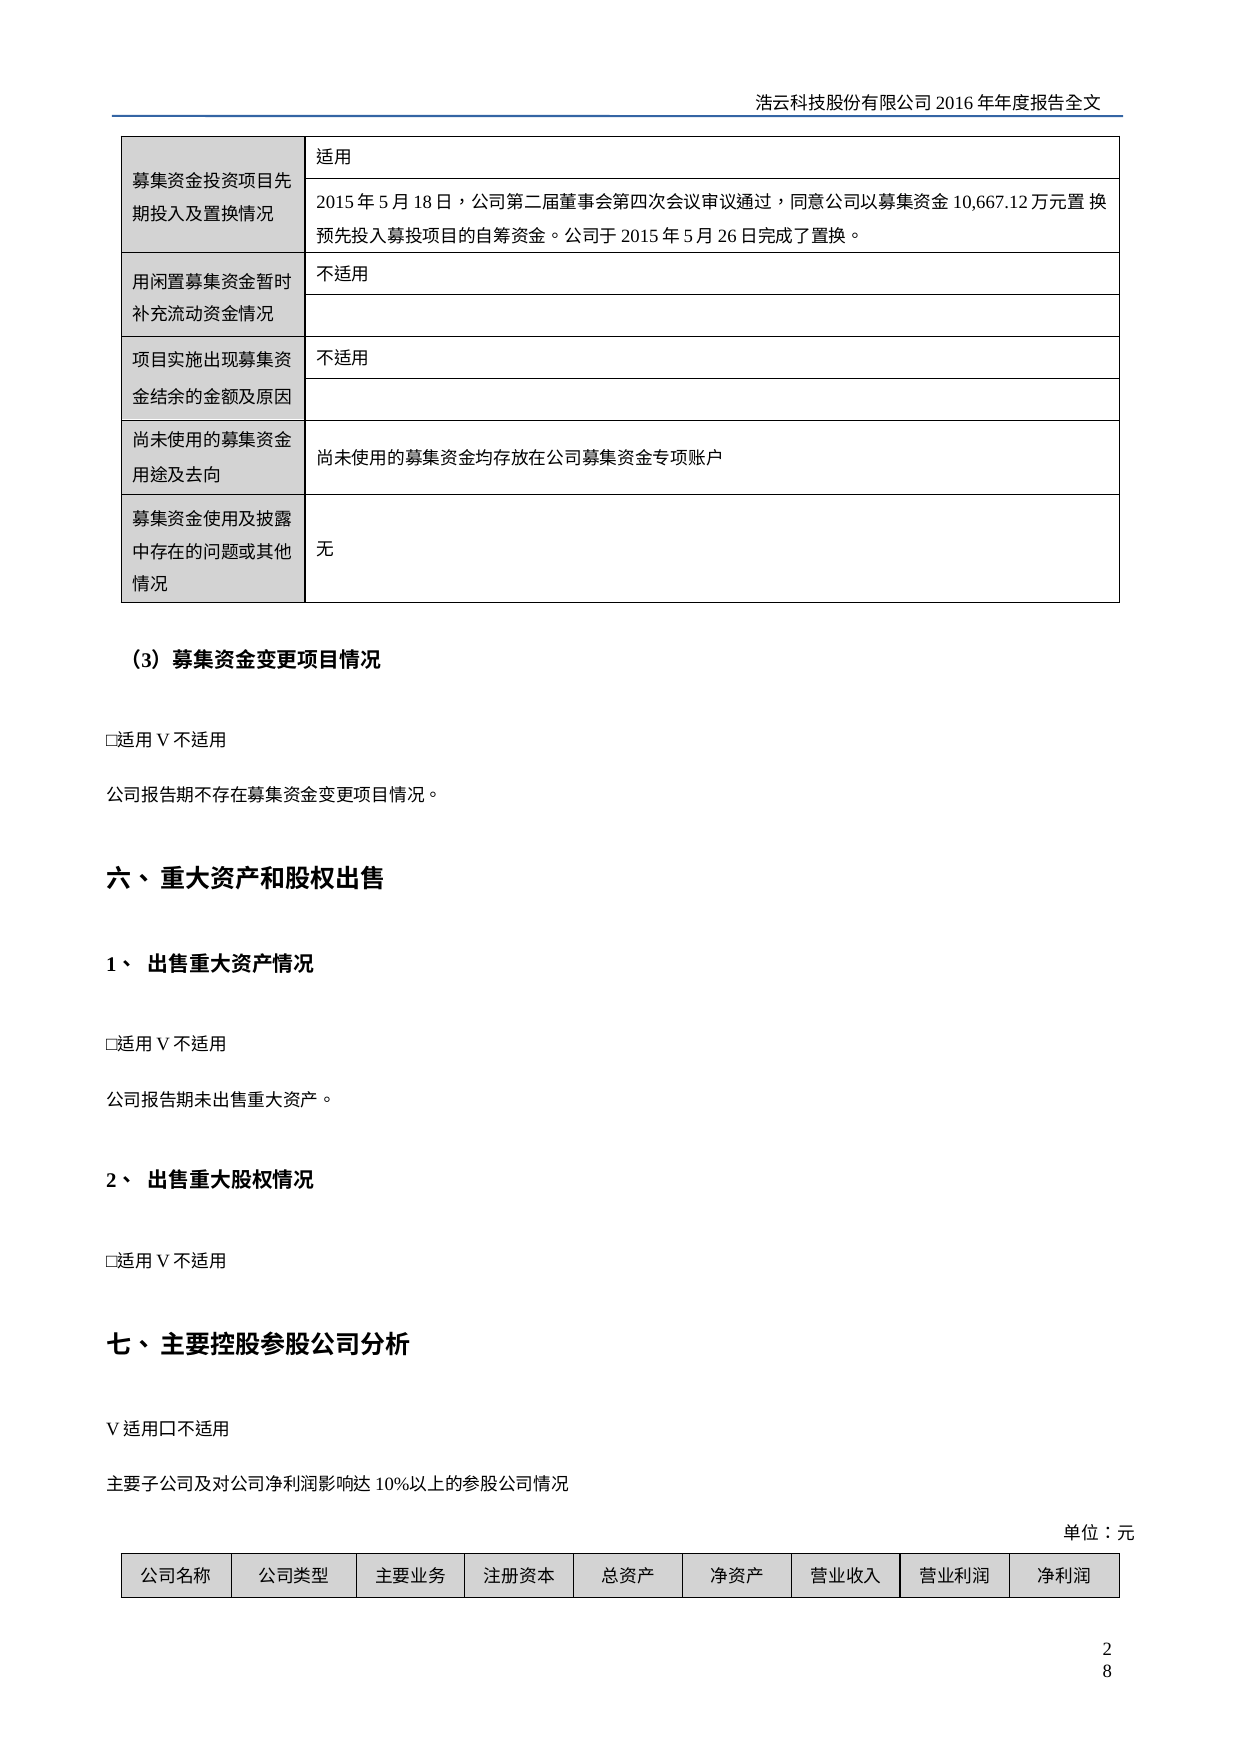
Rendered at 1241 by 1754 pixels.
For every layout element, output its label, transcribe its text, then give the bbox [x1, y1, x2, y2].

text 六、 重大资产和股权出售 [106, 861, 1134, 895]
text □适用V不适用 [106, 727, 1134, 751]
text 单位：元 [106, 1521, 1134, 1545]
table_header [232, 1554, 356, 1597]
text 公司报告期未出售重大资产。 [106, 1087, 1134, 1111]
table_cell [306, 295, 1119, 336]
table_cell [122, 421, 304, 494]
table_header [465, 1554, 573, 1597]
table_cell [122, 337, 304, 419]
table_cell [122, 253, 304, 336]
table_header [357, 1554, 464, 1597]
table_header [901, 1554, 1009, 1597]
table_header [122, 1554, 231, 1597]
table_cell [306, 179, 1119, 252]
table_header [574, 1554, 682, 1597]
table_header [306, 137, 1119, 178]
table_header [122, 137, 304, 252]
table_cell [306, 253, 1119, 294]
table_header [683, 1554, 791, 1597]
text 2、 出售重大股权情况 [106, 1166, 1134, 1194]
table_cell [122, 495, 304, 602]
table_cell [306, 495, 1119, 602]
text 七、 主要控股参股公司分析 [106, 1327, 1134, 1361]
text （3）募集资金变更项目情况 [106, 645, 1134, 673]
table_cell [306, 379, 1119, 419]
text V适用口不适用 [106, 1415, 1134, 1440]
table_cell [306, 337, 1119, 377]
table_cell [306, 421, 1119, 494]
text 主要子公司及对公司净利润影响达10%以上的参股公司情况 [106, 1472, 1134, 1496]
text 1、 出售重大资产情况 [106, 949, 1134, 978]
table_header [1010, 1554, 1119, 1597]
text □适用V不适用 [106, 1032, 1134, 1056]
text 公司报告期不存在募集资金变更项目情况。 [106, 783, 1134, 807]
text □适用V不适用 [106, 1248, 1134, 1272]
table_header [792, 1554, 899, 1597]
